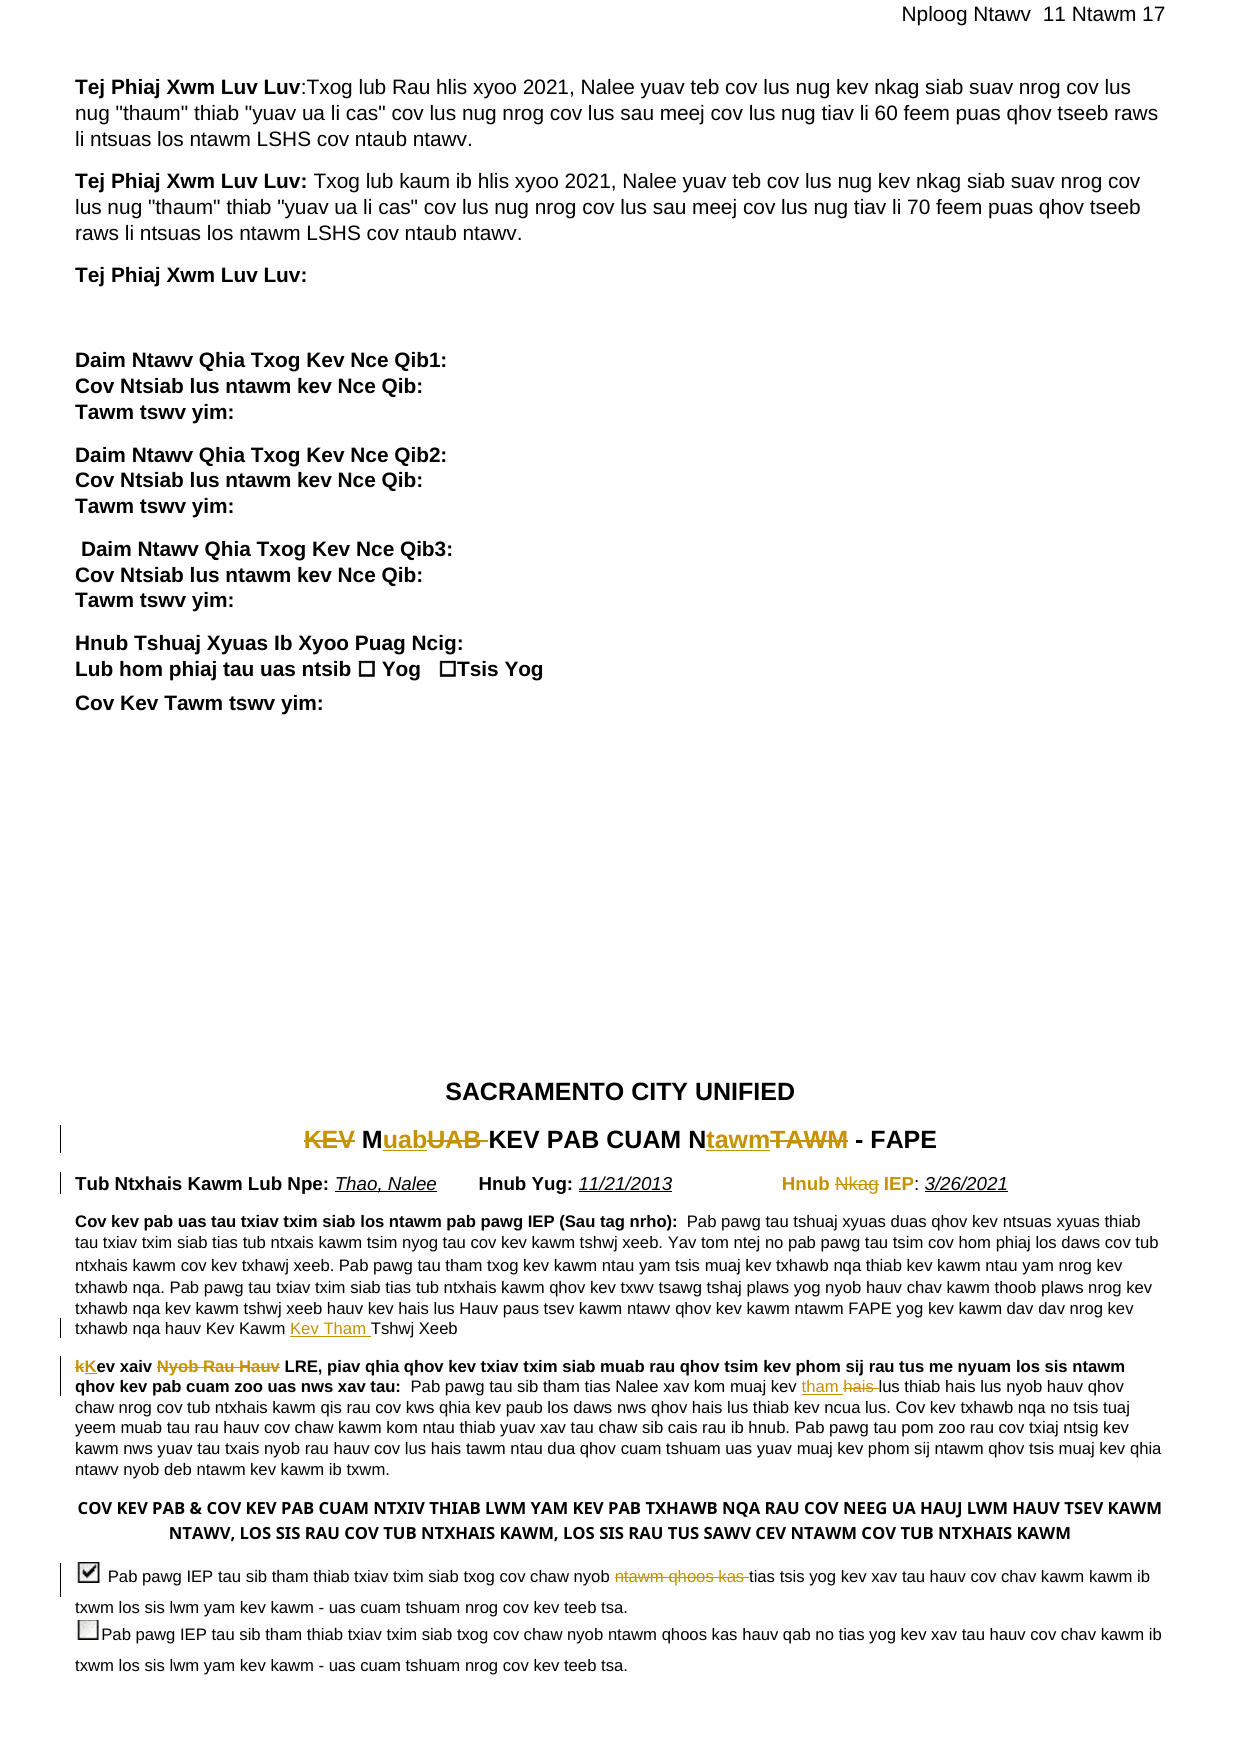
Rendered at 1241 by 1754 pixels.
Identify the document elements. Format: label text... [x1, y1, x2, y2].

text Tub Ntxhais Kawm Lub Npe: Thao, Nalee Hnub Yug: 11/21/2013 Hnub IEP: 3/26/2021 [75, 1172, 1165, 1194]
text Hnub Tshuaj Xyuas Ib Xyoo Puag Ncig: Lub hom phiaj tau uas ntsib Yog Tsis Yog Cov Kev Tawm tswv yim: [75, 631, 1165, 717]
picture [75, 1562, 103, 1583]
text Daim Ntawv Qhia Txog Kev Nce Qib2: Cov Ntsiab lus ntawm kev Nce Qib: Tawm tswv yim: [75, 442, 1165, 518]
text Daim Ntawv Qhia Txog Kev Nce Qib1: Cov Ntsiab lus ntawm kev Nce Qib: Tawm tswv yim: [75, 348, 1165, 424]
text ev xaiv LRE, piav qhia qhov kev txiav txim siab muab rau qhov tsim kev phom sij rau tus me nyuam los sis ntawm qhov kev pab cuam zoo uas nws xav tau: Pab pawg tau sib tham tias Nalee xav kom muaj kev lus thiab hais lus nyob hauv qhov chaw nrog cov tub ntxhais kawm qis rau cov kws qhia kev paub los daws nws qhov hais lus thiab kev ncua lus. Cov kev txhawb nqa no tsis tuaj yeem muab tau rau hauv cov chaw kawm kom ntau thiab yuav xav tau chaw sib cais rau ib hnub. Pab pawg tau pom zoo rau cov txiaj ntsig kev kawm nws yuav tau txais nyob rau hauv cov lus hais tawm ntau dua qhov cuam tshuam uas yuav muaj kev phom sij ntawm qhov tsis muaj kev qhia ntawv nyob deb ntawm kev kawm ib txwm. [75, 1356, 1165, 1479]
text SACRAMENTO CITY UNIFIED [75, 1077, 1165, 1106]
text Pab pawg IEP tau sib tham thiab txiav txim siab txog cov chaw nyob tias tsis yog kev xav tau hauv cov chav kawm kawm ib txwm los sis lwm yam kev kawm - uas cuam tshuam nrog cov kev teeb tsa. Pab pawg IEP tau sib tham thiab txiav txim siab txog cov chaw nyob ntawm qhoos kas hauv qab no tias yog kev xav tau hauv cov chav kawm ib txwm los sis lwm yam kev kawm - uas cuam tshuam nrog cov kev teeb tsa. [75, 1562, 1165, 1674]
text Tej Phiaj Xwm Luv Luv: [75, 263, 1165, 287]
text COV KEV PAB & COV KEV PAB CUAM NTXIV THIAB LWM YAM KEV PAB TXHAWB NQA RAU COV NEEG UA HAUJ LWM HAUV TSEV KAWM NTAWV, LOS SIS RAU COV TUB NTXHAIS KAWM, LOS SIS RAU TUS SAWV CEV NTAWM COV TUB NTXHAIS KAWM [75, 1497, 1165, 1544]
text Tej Phiaj Xwm Luv Luv: Txog lub kaum ib hlis xyoo 2021, Nalee yuav teb cov lus nug kev nkag siab suav nrog cov lus nug "thaum" thiab "yuav ua li cas" cov lus nug nrog cov lus sau meej cov lus nug tiav li 70 feem puas qhov tseeb raws li ntsuas los ntawm LSHS cov ntaub ntawv. [75, 169, 1165, 245]
text MKEV PAB CUAM N - FAPE [75, 1124, 1165, 1153]
text Tej Phiaj Xwm Luv Luv:Txog lub Rau hlis xyoo 2021, Nalee yuav teb cov lus nug kev nkag siab suav nrog cov lus nug "thaum" thiab "yuav ua li cas" cov lus nug nrog cov lus sau meej cov lus nug tiav li 60 feem puas qhov tseeb raws li ntsuas los ntawm LSHS cov ntaub ntawv. [75, 75, 1165, 151]
text Daim Ntawv Qhia Txog Kev Nce Qib3: Cov Ntsiab lus ntawm kev Nce Qib: Tawm tswv yim: [75, 537, 1165, 612]
text Cov kev pab uas tau txiav txim siab los ntawm pab pawg IEP (Sau tag nrho): Pab pawg tau tshuaj xyuas duas qhov kev ntsuas xyuas thiab tau txiav txim siab tias tub ntxais kawm tsim nyog tau cov kev kawm tshwj xeeb. Yav tom ntej no pab pawg tau tsim cov hom phiaj los daws cov tub ntxhais kawm cov kev txhawj xeeb. Pab pawg tau tham txog kev kawm ntau yam tsis muaj kev txhawb nqa thiab kev kawm ntau yam nrog kev txhawb nqa. Pab pawg tau txiav txim siab tias tub ntxhais kawm qhov kev txwv tsawg tshaj plaws yog nyob hauv chav kawm thoob plaws nrog kev txhawb nqa kev kawm tshwj xeeb hauv kev hais lus Hauv paus tsev kawm ntawv qhov kev kawm ntawm FAPE yog kev kawm dav dav nrog kev txhawb nqa hauv Kev Kawm Tshwj Xeeb [75, 1212, 1165, 1338]
picture [75, 1620, 102, 1640]
